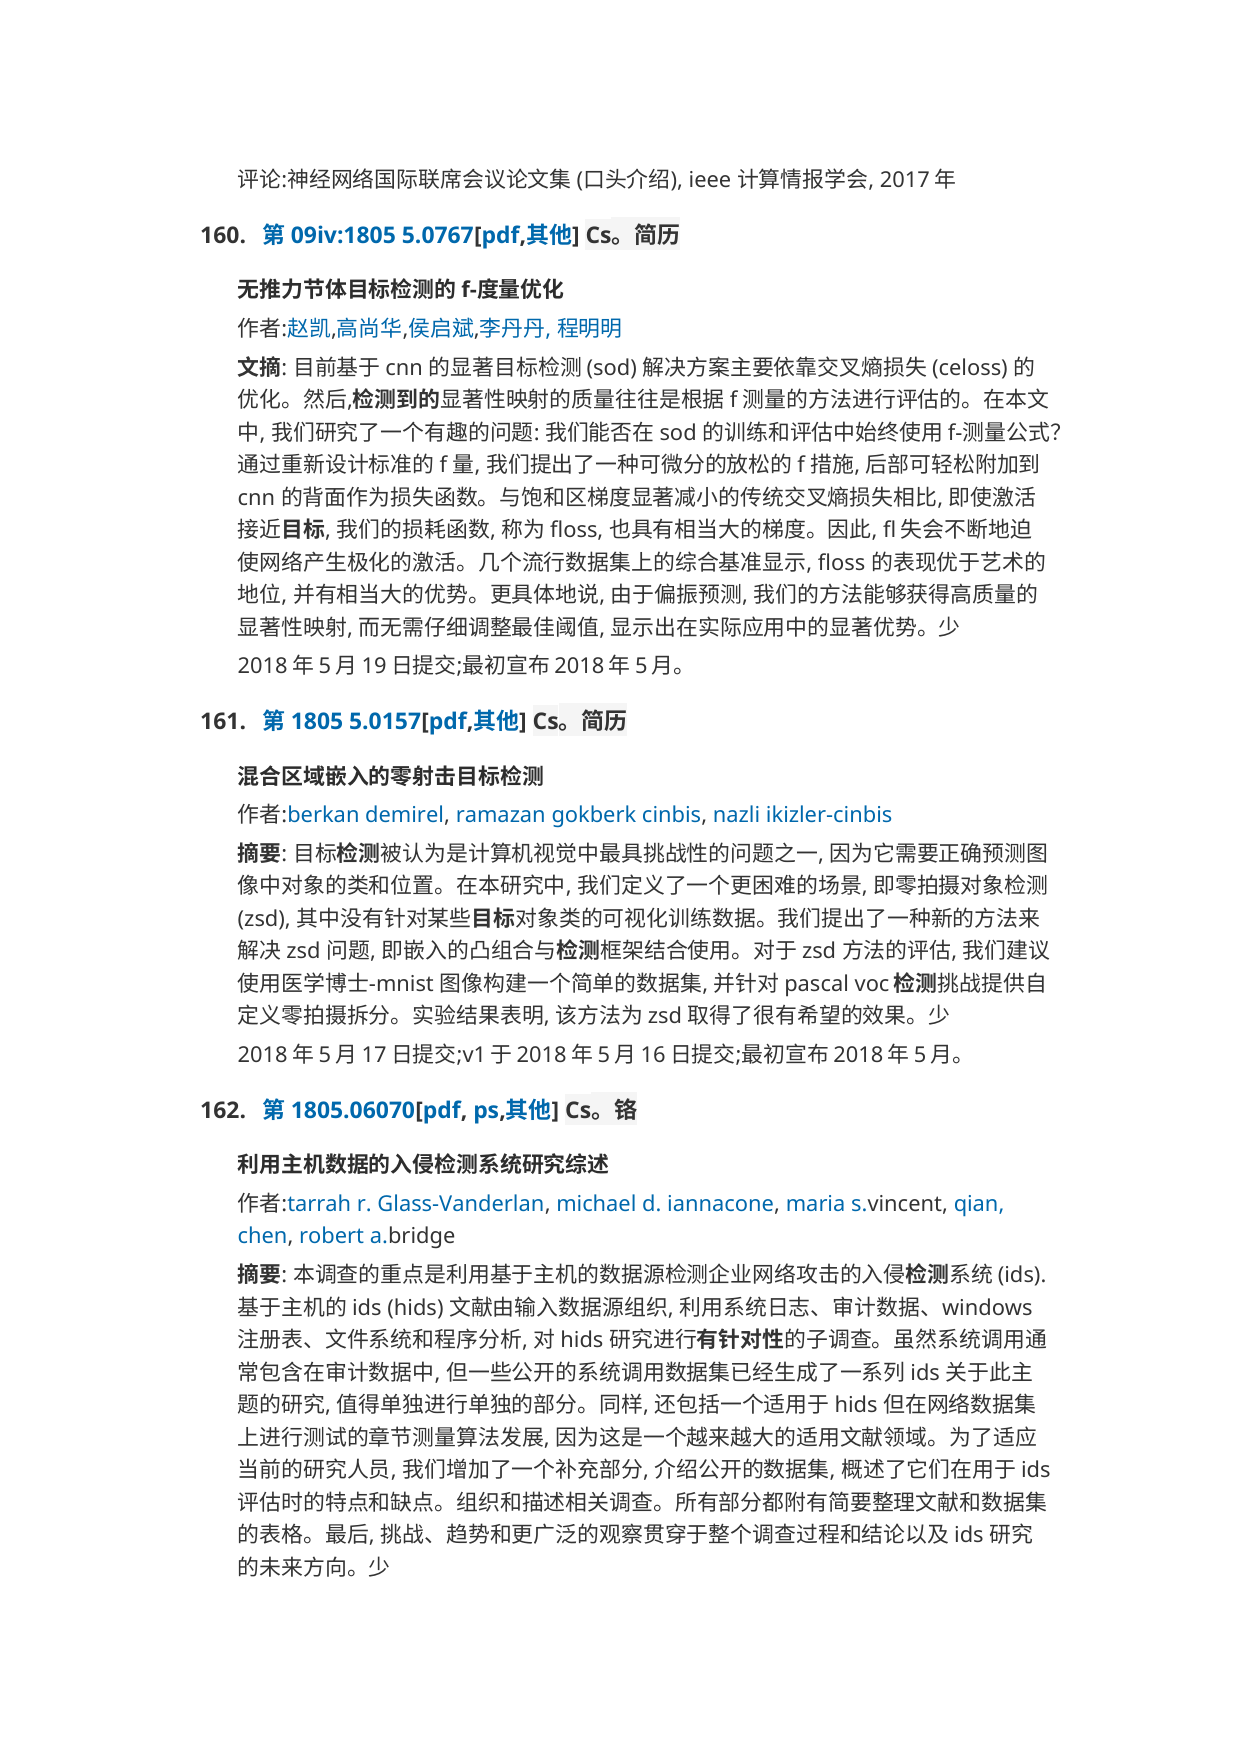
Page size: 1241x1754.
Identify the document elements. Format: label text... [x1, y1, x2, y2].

list 第 1805 5.0157[pdf,其他] Cs。简历 [200, 687, 1053, 752]
text 利用主机数据的入侵检测系统研究综述 [237, 1147, 1053, 1179]
text 作者:赵凯,高尚华,侯启斌,李丹丹, 程明明 [237, 311, 1053, 343]
text 作者:berkan demirel, ramazan gokberk cinbis, nazli ikizler-cinbis [237, 797, 1053, 829]
text 文摘: 目前基于 cnn 的显著目标检测 (sod) 解决方案主要依靠交叉熵损失 (celoss) 的优化。然后,检测到的显著性映射的质量往往是根据 f 测量的方法进行评估的。在本文中, 我们研究了一个有趣的问题: 我们能否在 sod 的训练和评估中始终使用 f-测量公式？通过重新设计标准的 f 量, 我们提出了一种可微分的放松的 f 措施, 后部可轻松附加到 cnn 的背面作为损失函数。与饱和区梯度显著减小的传统交叉熵损失相比, 即使激活接近目标, 我们的损耗函数, 称为 floss, 也具有相当大的梯度。因此, fl失会不断地迫使网络产生极化的激活。几个流行数据集上的综合基准显示, floss 的表现优于艺术的地位, 并有相当大的优势。更具体地说, 由于偏振预测, 我们的方法能够获得高质量的显著性映射, 而无需仔细调整最佳阈值, 显示出在实际应用中的显著优势。少 [237, 349, 1053, 642]
text 摘要: 目标检测被认为是计算机视觉中最具挑战性的问题之一, 因为它需要正确预测图像中对象的类和位置。在本研究中, 我们定义了一个更困难的场景, 即零拍摄对象检测 (zsd), 其中没有针对某些目标对象类的可视化训练数据。我们提出了一种新的方法来解决 zsd 问题, 即嵌入的凸组合与检测框架结合使用。对于 zsd 方法的评估, 我们建议使用医学博士-mnist 图像构建一个简单的数据集, 并针对 pascal voc检测挑战提供自定义零拍摄拆分。实验结果表明, 该方法为 zsd 取得了很有希望的效果。少 [237, 836, 1053, 1031]
list 第 09iv:1805 5.0767[pdf,其他] Cs。简历 [200, 201, 1053, 266]
text 摘要: 本调查的重点是利用基于主机的数据源检测企业网络攻击的入侵检测系统 (ids). 基于主机的 ids (hids) 文献由输入数据源组织, 利用系统日志、审计数据、windows 注册表、文件系统和程序分析, 对 hids 研究进行有针对性的子调查。虽然系统调用通常包含在审计数据中, 但一些公开的系统调用数据集已经生成了一系列 ids 关于此主题的研究, 值得单独进行单独的部分。同样, 还包括一个适用于 hids 但在网络数据集上进行测试的章节测量算法发展, 因为这是一个越来越大的适用文献领域。为了适应当前的研究人员, 我们增加了一个补充部分, 介绍公开的数据集, 概述了它们在用于 ids 评估时的特点和缺点。组织和描述相关调查。所有部分都附有简要整理文献和数据集的表格。最后, 挑战、趋势和更广泛的观察贯穿于整个调查过程和结论以及 ids 研究的未来方向。少 [237, 1257, 1053, 1582]
text 作者:tarrah r. Glass-Vanderlan, michael d. iannacone, maria s.vincent, qian, chen, robert a.bridge [237, 1186, 1053, 1251]
text 2018年5月19日提交;最初宣布2018年5月。 [237, 648, 1053, 681]
text 评论:神经网络国际联席会议论文集 (口头介绍), ieee 计算情报学会, 2017年 [237, 162, 1053, 194]
text 无推力节体目标检测的 f-度量优化 [237, 272, 1053, 304]
text 2018年5月17日提交;v1于2018年5月16日提交;最初宣布2018年5月。 [237, 1037, 1053, 1069]
list 第 1805.06070[pdf, ps,其他] Cs。铬 [200, 1076, 1053, 1141]
text 混合区域嵌入的零射击目标检测 [237, 758, 1053, 791]
